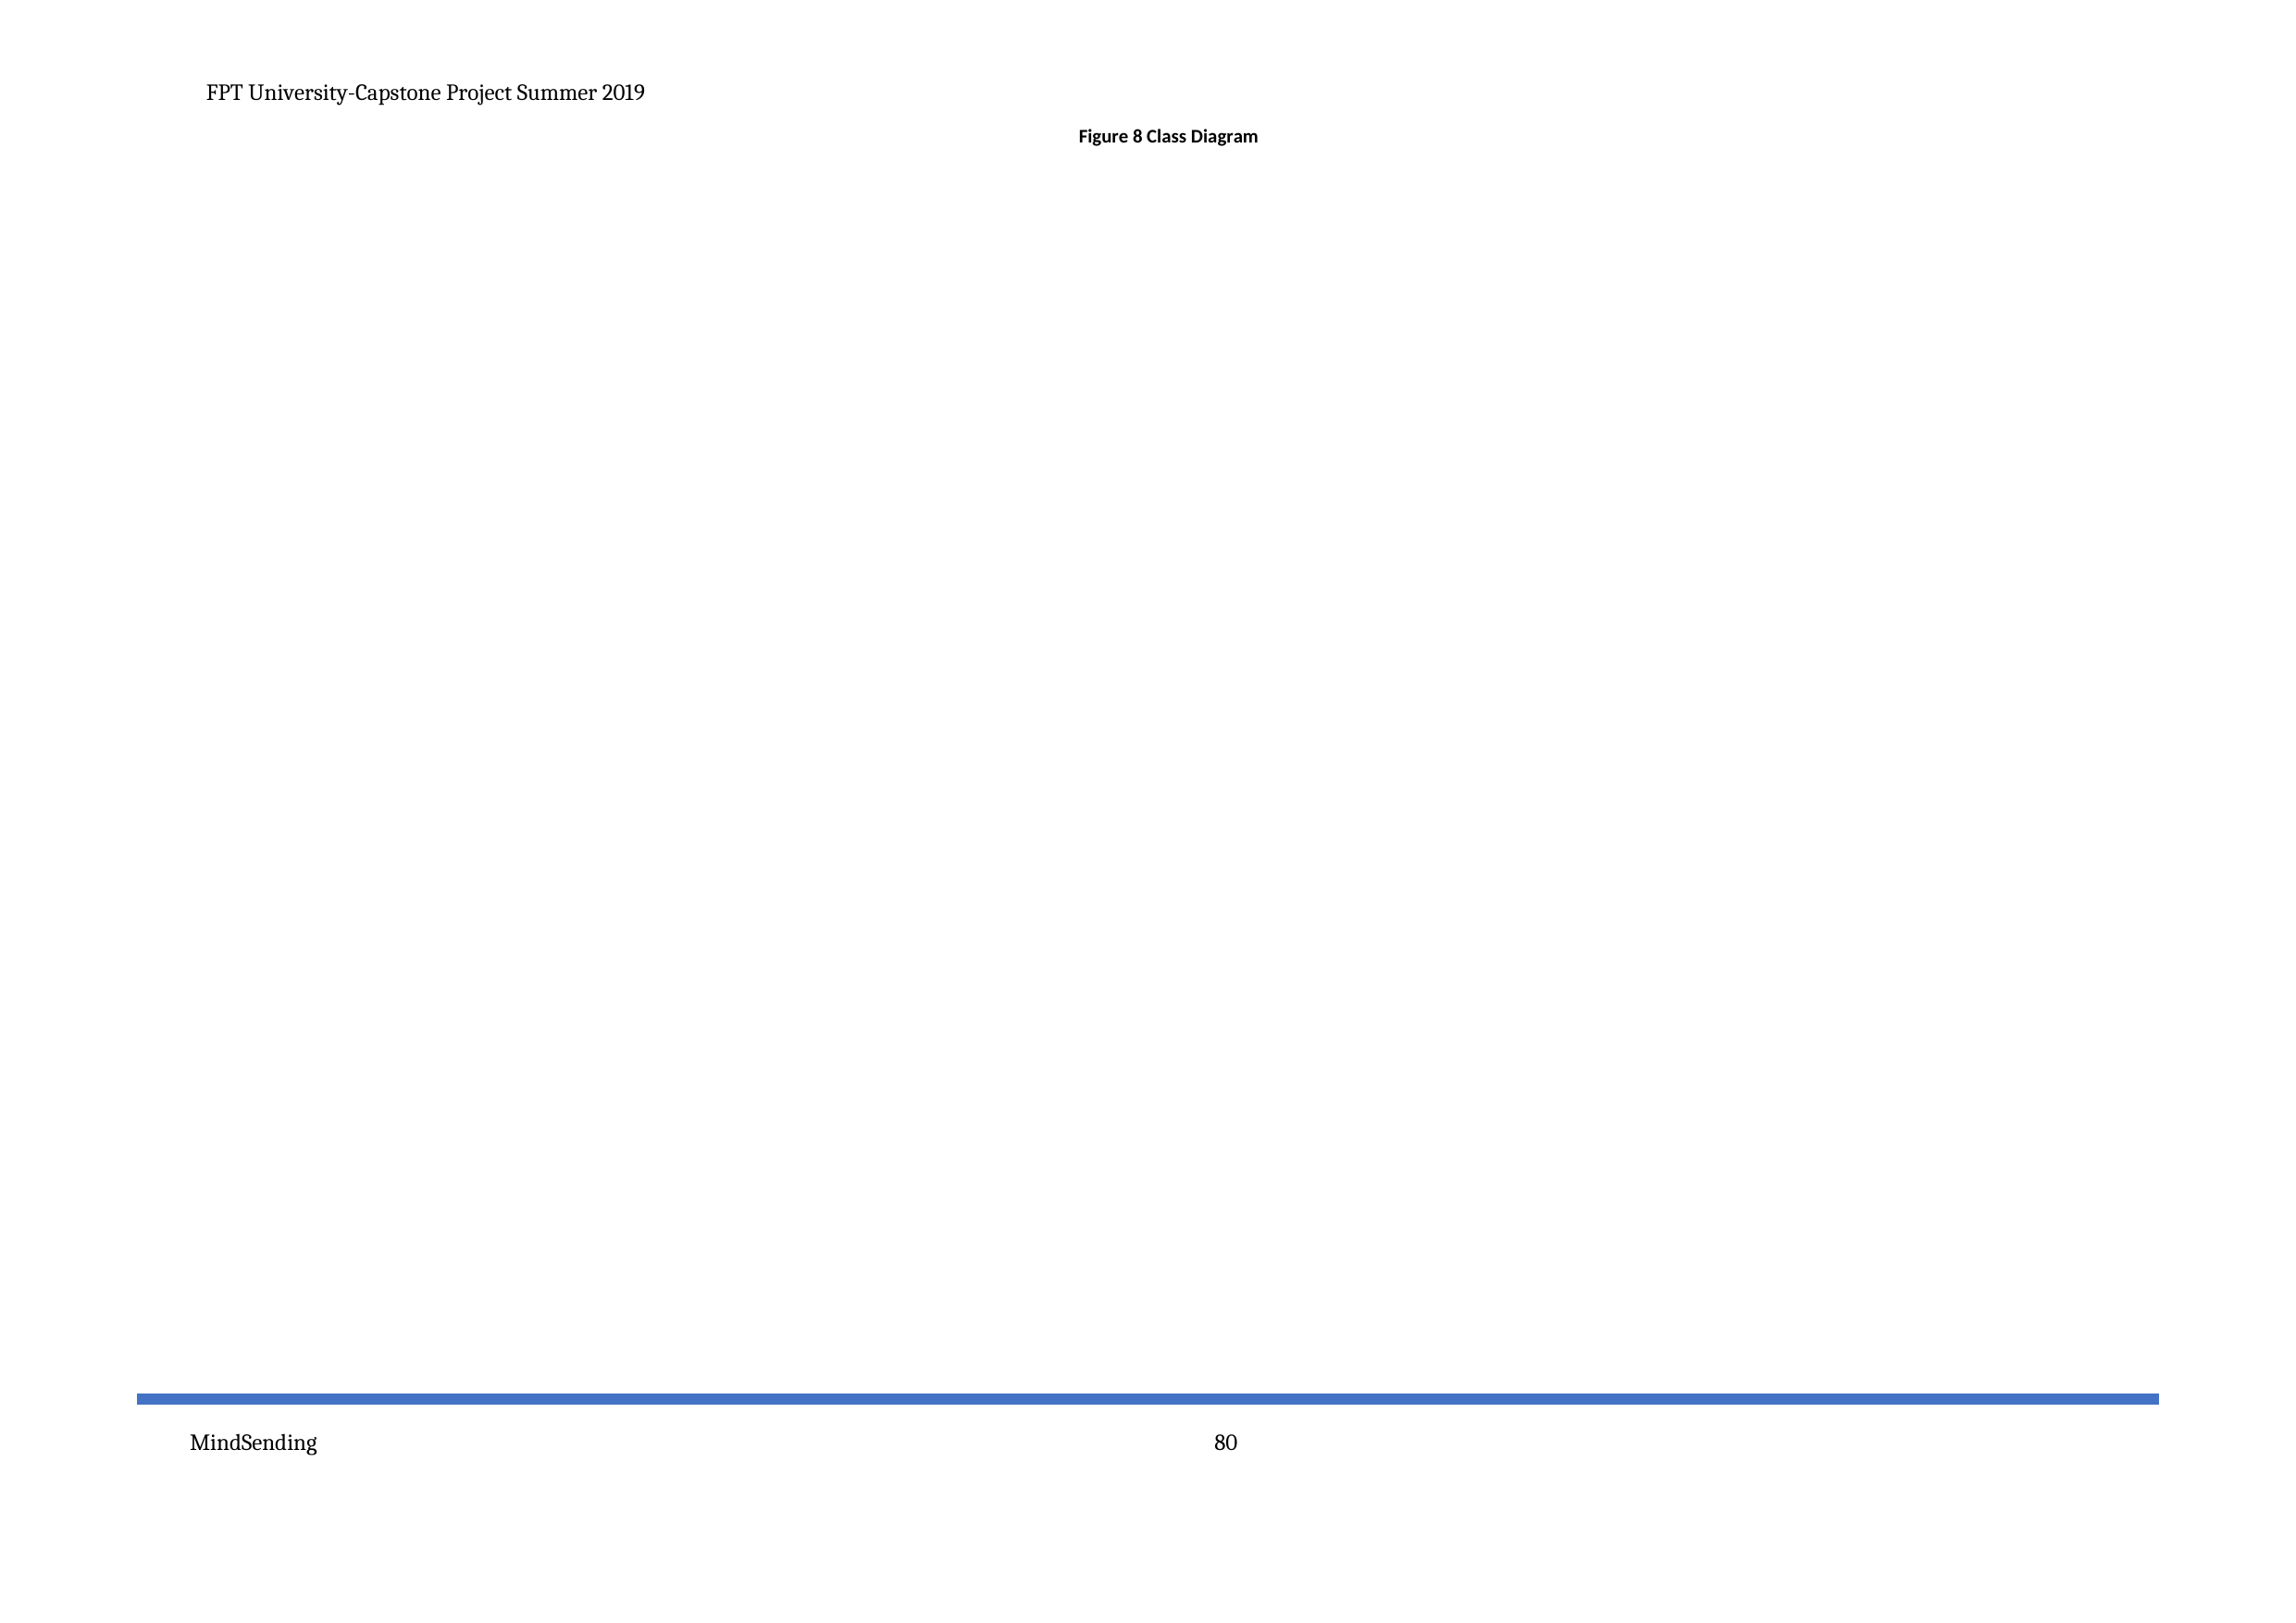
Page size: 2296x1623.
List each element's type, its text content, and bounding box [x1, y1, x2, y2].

text Figure 8 Class Diagram [179, 124, 2159, 147]
